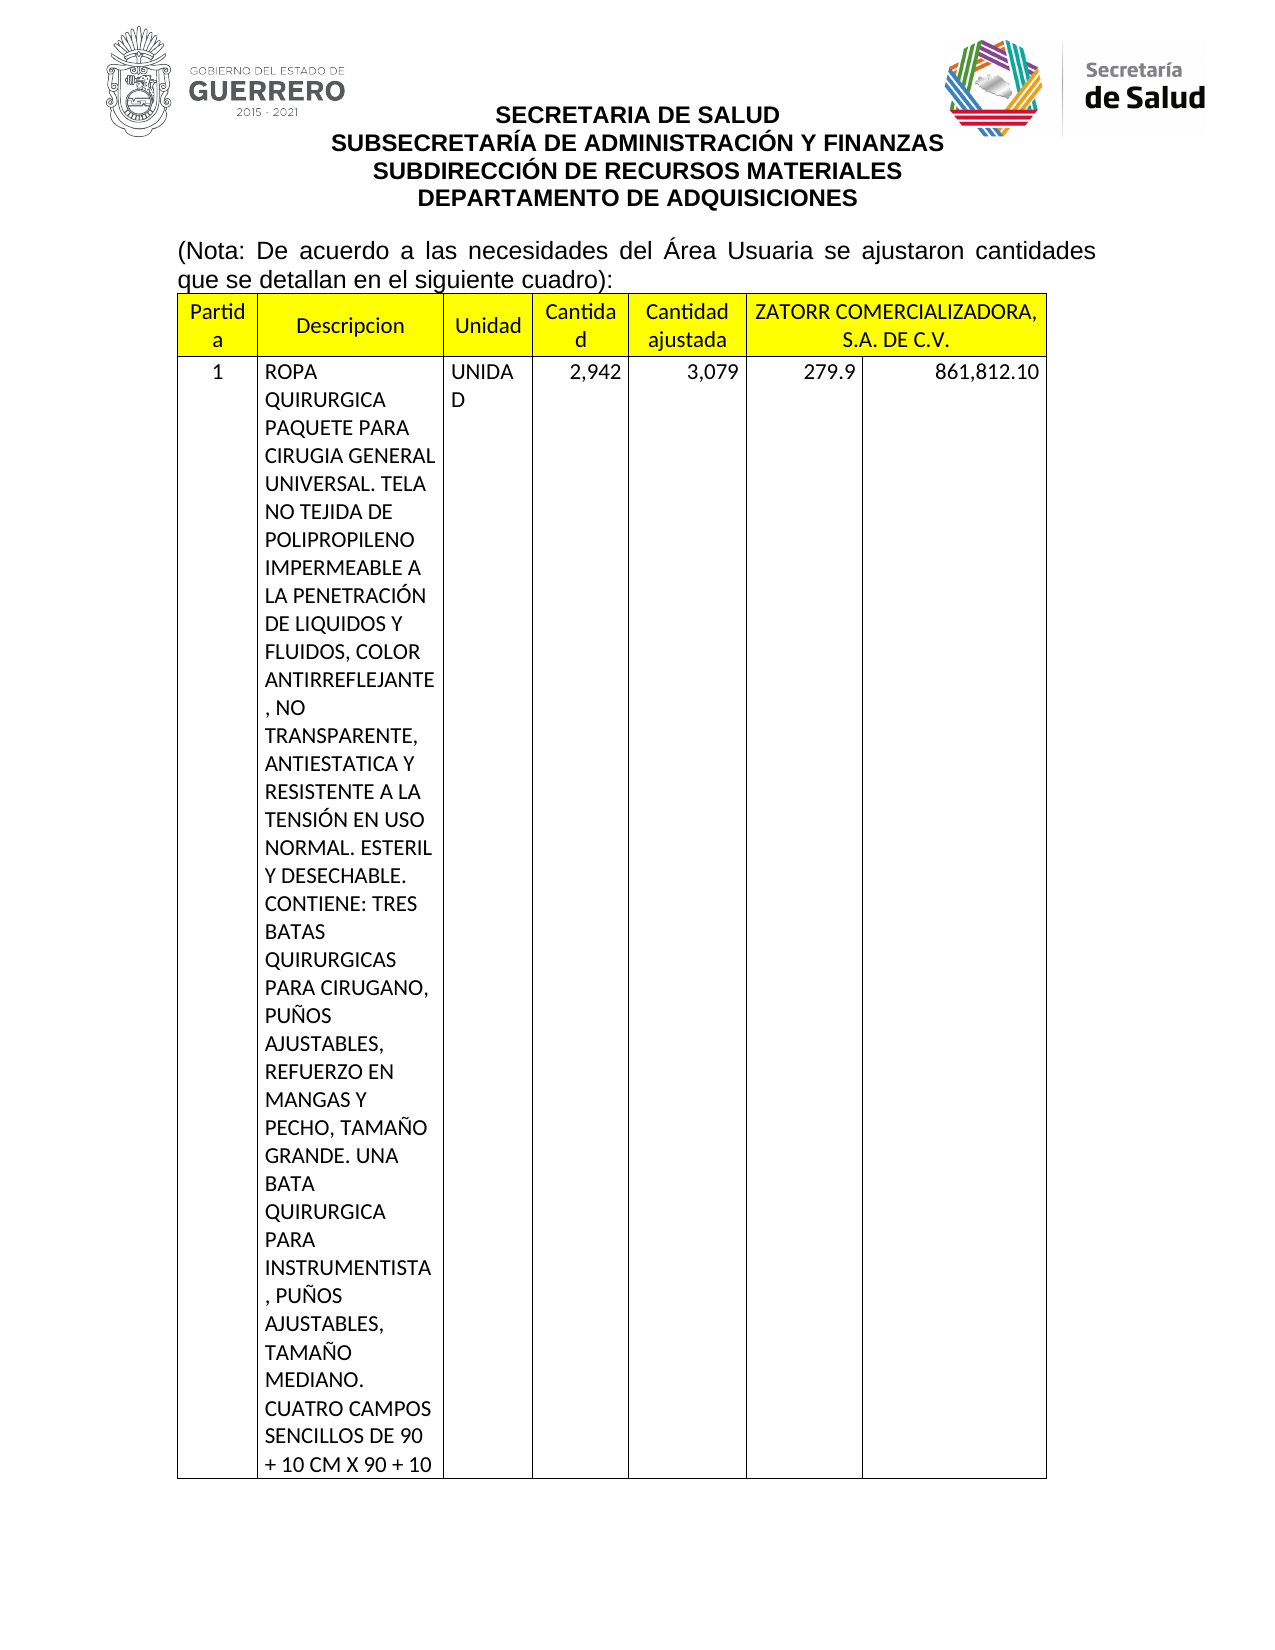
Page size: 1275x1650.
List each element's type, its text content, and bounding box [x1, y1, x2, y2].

table_header Unidad [444, 294, 532, 356]
table_cell 1 [178, 357, 257, 1478]
table_header Descripcion [258, 294, 443, 356]
table_cell 861,812.10 [863, 357, 1046, 1478]
text (Nota: De acuerdo a las necesidades del Área Usuaria se ajustaron cantidades que se detallan en el siguiente cuadro): [177, 236, 1098, 293]
table_header ZATORR COMERCIALIZADORA, S.A. DE C.V. [747, 294, 1046, 356]
table_cell 3,079 [629, 357, 746, 1478]
picture [101, 26, 355, 138]
table_cell UNIDAD [444, 357, 532, 1478]
table_cell 279.9 [747, 357, 862, 1478]
table_header Cantidad [533, 294, 628, 356]
picture [944, 40, 1206, 137]
table_header Cantidad ajustada [629, 294, 746, 356]
table_header Partida [178, 294, 257, 356]
table_cell 2,942 [533, 357, 628, 1478]
